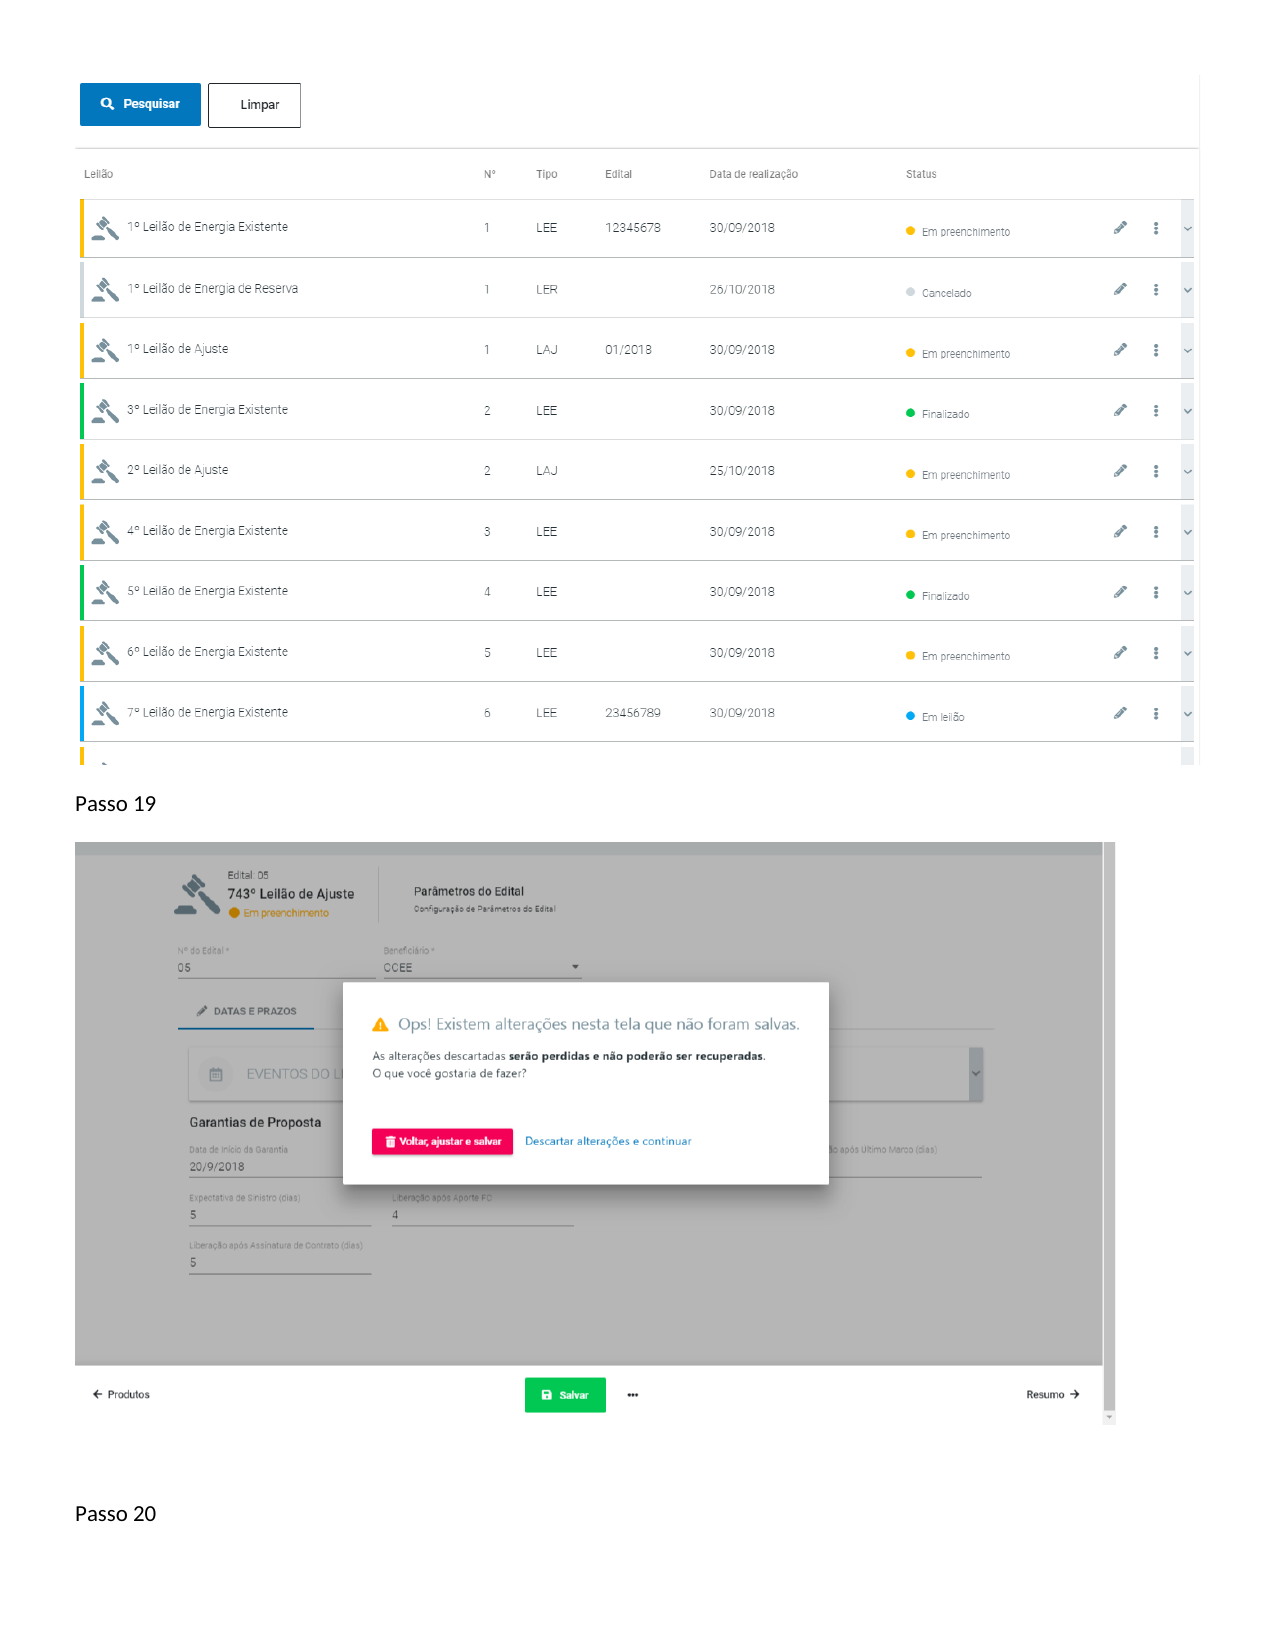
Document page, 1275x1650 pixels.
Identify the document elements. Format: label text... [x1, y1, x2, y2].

picture [75, 842, 1200, 1475]
picture [75, 75, 1200, 765]
text Passo 19 [75, 789, 1200, 818]
text Passo 20 [75, 1499, 1200, 1527]
